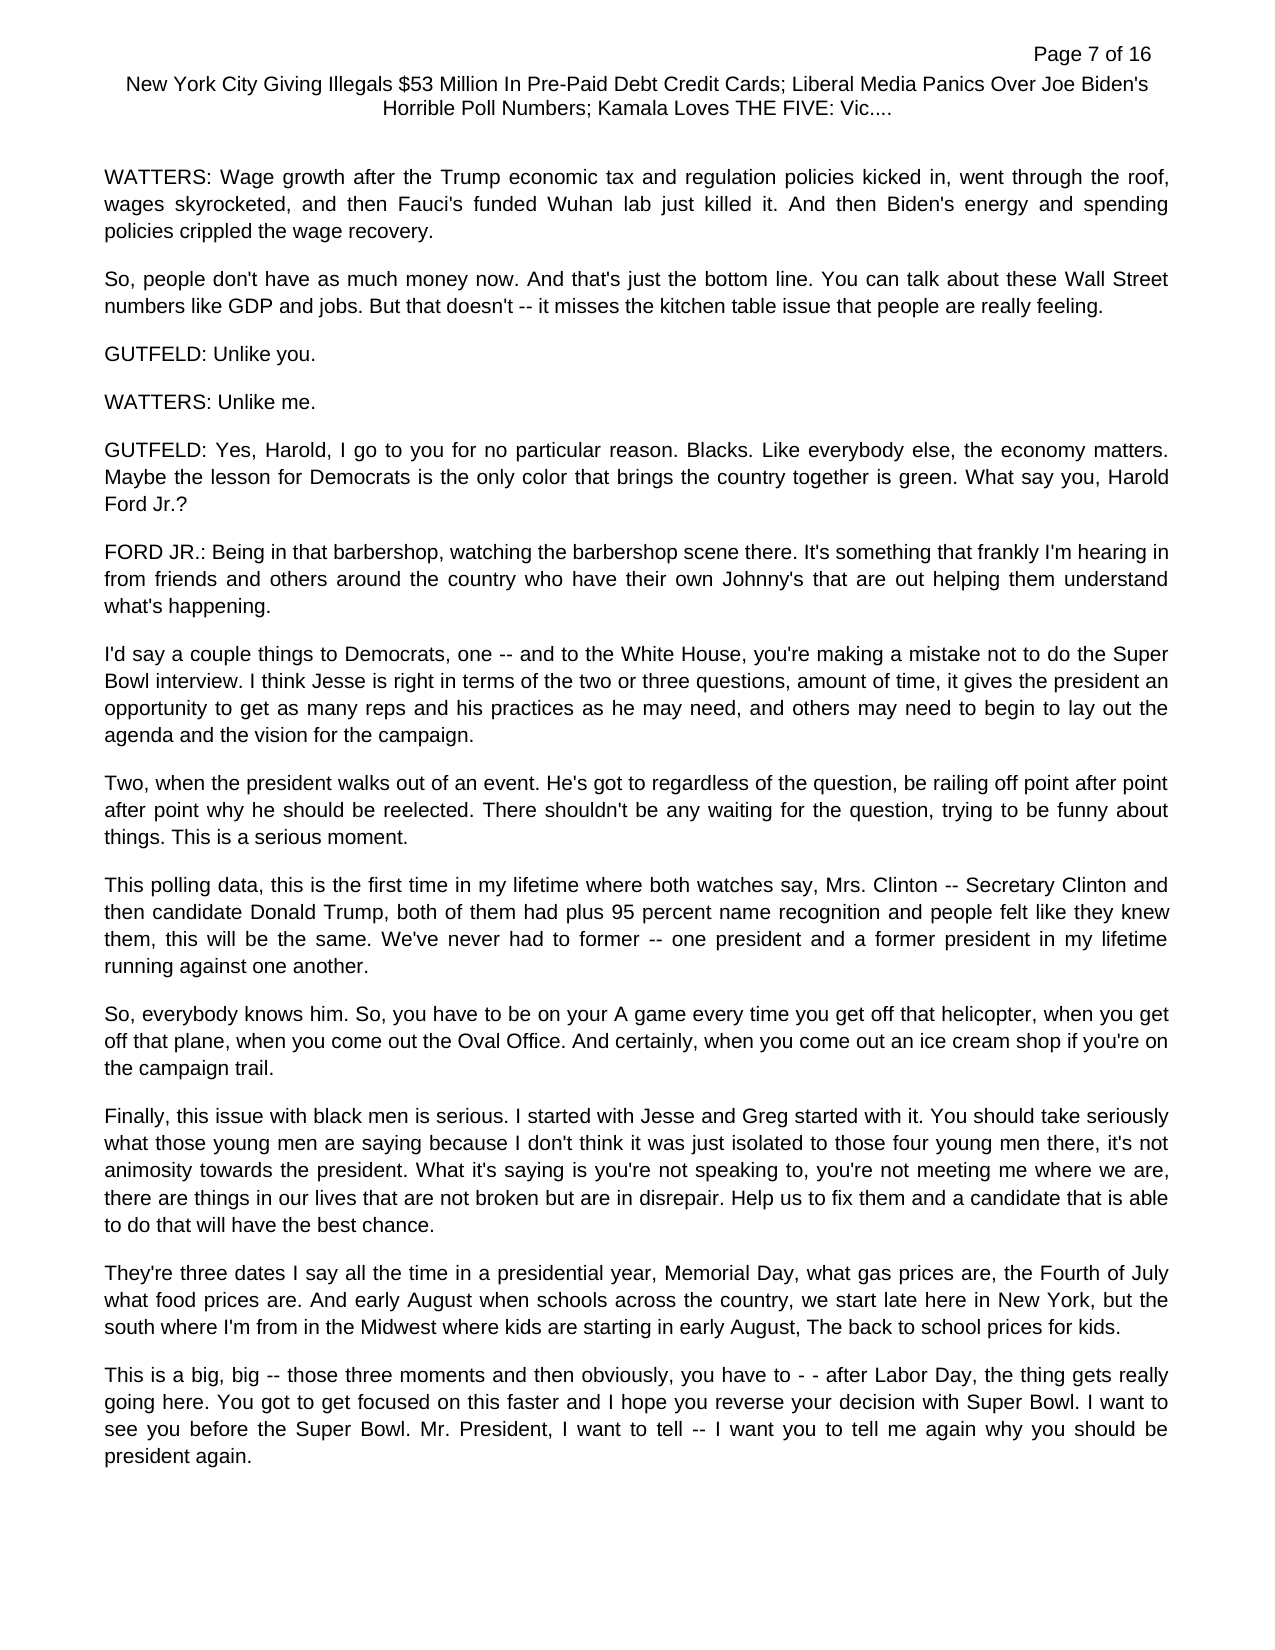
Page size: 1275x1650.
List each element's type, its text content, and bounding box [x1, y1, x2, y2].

text FORD JR.: Being in that barbershop, watching the barbershop scene there. It's something that frankly I'm hearing in from friends and others around the country who have their own Johnny's that are out helping them understand what's happening. [104, 536, 1171, 618]
text So, people don't have as much money now. And that's just the bottom line. You can talk about these Wall Street numbers like GDP and jobs. But that doesn't -- it misses the kitchen table issue that people are really feeling. [104, 263, 1171, 318]
text So, everybody knows him. So, you have to be on your A game every time you get off that helicopter, when you get off that plane, when you come out the Oval Office. And certainly, when you come out an ice cream shop if you're on the campaign trail. [104, 999, 1171, 1080]
text This polling data, this is the first time in my lifetime where both watches say, Mrs. Clinton -- Secretary Clinton and then candidate Donald Trump, both of them had plus 95 percent name recognition and people felt like they knew them, this will be the same. We've never had to former -- one president and a former president in my lifetime running against one another. [104, 870, 1171, 978]
text This is a big, big -- those three moments and then obviously, you have to - - after Labor Day, the thing gets really going here. You got to get focused on this faster and I hope you reverse your decision with Super Bowl. I want to see you before the Super Bowl. Mr. President, I want to tell -- I want you to tell me again why you should be president again. [104, 1359, 1171, 1468]
text I'd say a couple things to Democrats, one -- and to the White House, you're making a mistake not to do the Super Bowl interview. I think Jesse is right in terms of the two or three questions, amount of time, it gives the president an opportunity to get as many reps and his practices as he may need, and others may need to begin to lay out the agenda and the vision for the campaign. [104, 638, 1171, 747]
text Two, when the president walks out of an event. He's got to regardless of the question, be railing off point after point after point why he should be reelected. There shouldn't be any waiting for the question, trying to be funny about things. This is a serious moment. [104, 768, 1171, 849]
text They're three dates I say all the time in a presidential year, Memorial Day, what gas prices are, the Fourth of July what food prices are. And early August when schools across the country, we start late here in New York, but the south where I'm from in the Midwest where kids are starting in early August, The back to school prices for kids. [104, 1257, 1171, 1338]
text GUTFELD: Unlike you. [104, 338, 1171, 366]
text GUTFELD: Yes, Harold, I go to you for no particular reason. Blacks. Like everybody else, the economy matters. Maybe the lesson for Democrats is the only color that brings the country together is green. What say you, Harold Ford Jr.? [104, 434, 1171, 516]
text Finally, this issue with black men is serious. I started with Jesse and Greg started with it. You should take seriously what those young men are saying because I don't think it was just isolated to those four young men there, it's not animosity towards the president. What it's saying is you're not speaking to, you're not meeting me where we are, there are things in our lives that are not broken but are in disrepair. Help us to fix them and a candidate that is able to do that will have the best chance. [104, 1101, 1171, 1236]
text WATTERS: Unlike me. [104, 386, 1171, 413]
text WATTERS: Wage growth after the Trump economic tax and regulation policies kicked in, went through the roof, wages skyrocketed, and then Fauci's funded Wuhan lab just killed it. And then Biden's energy and spending policies crippled the wage recovery. [104, 161, 1171, 243]
